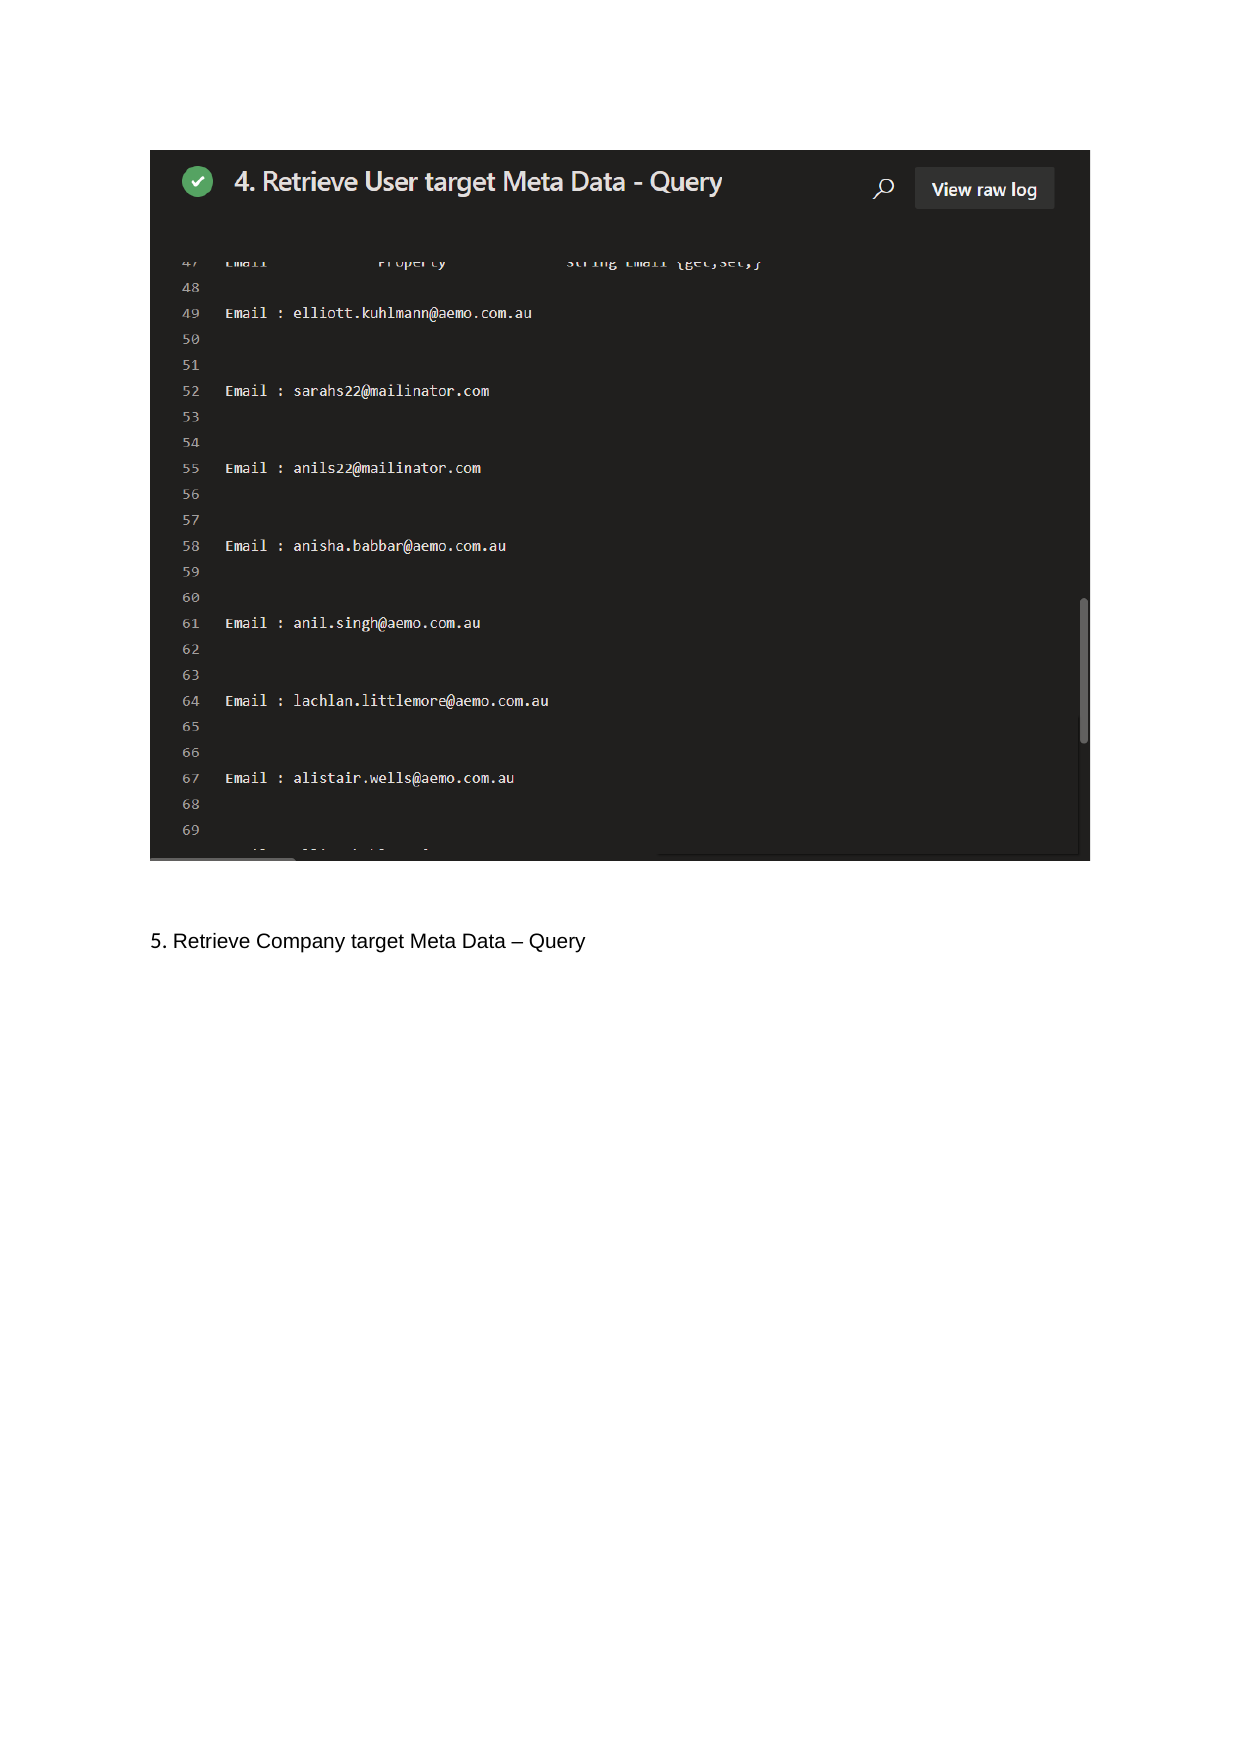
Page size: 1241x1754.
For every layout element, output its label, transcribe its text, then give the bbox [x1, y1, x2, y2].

text 5. Retrieve Company target Meta Data – Query [150, 926, 1090, 954]
picture [150, 150, 1091, 861]
